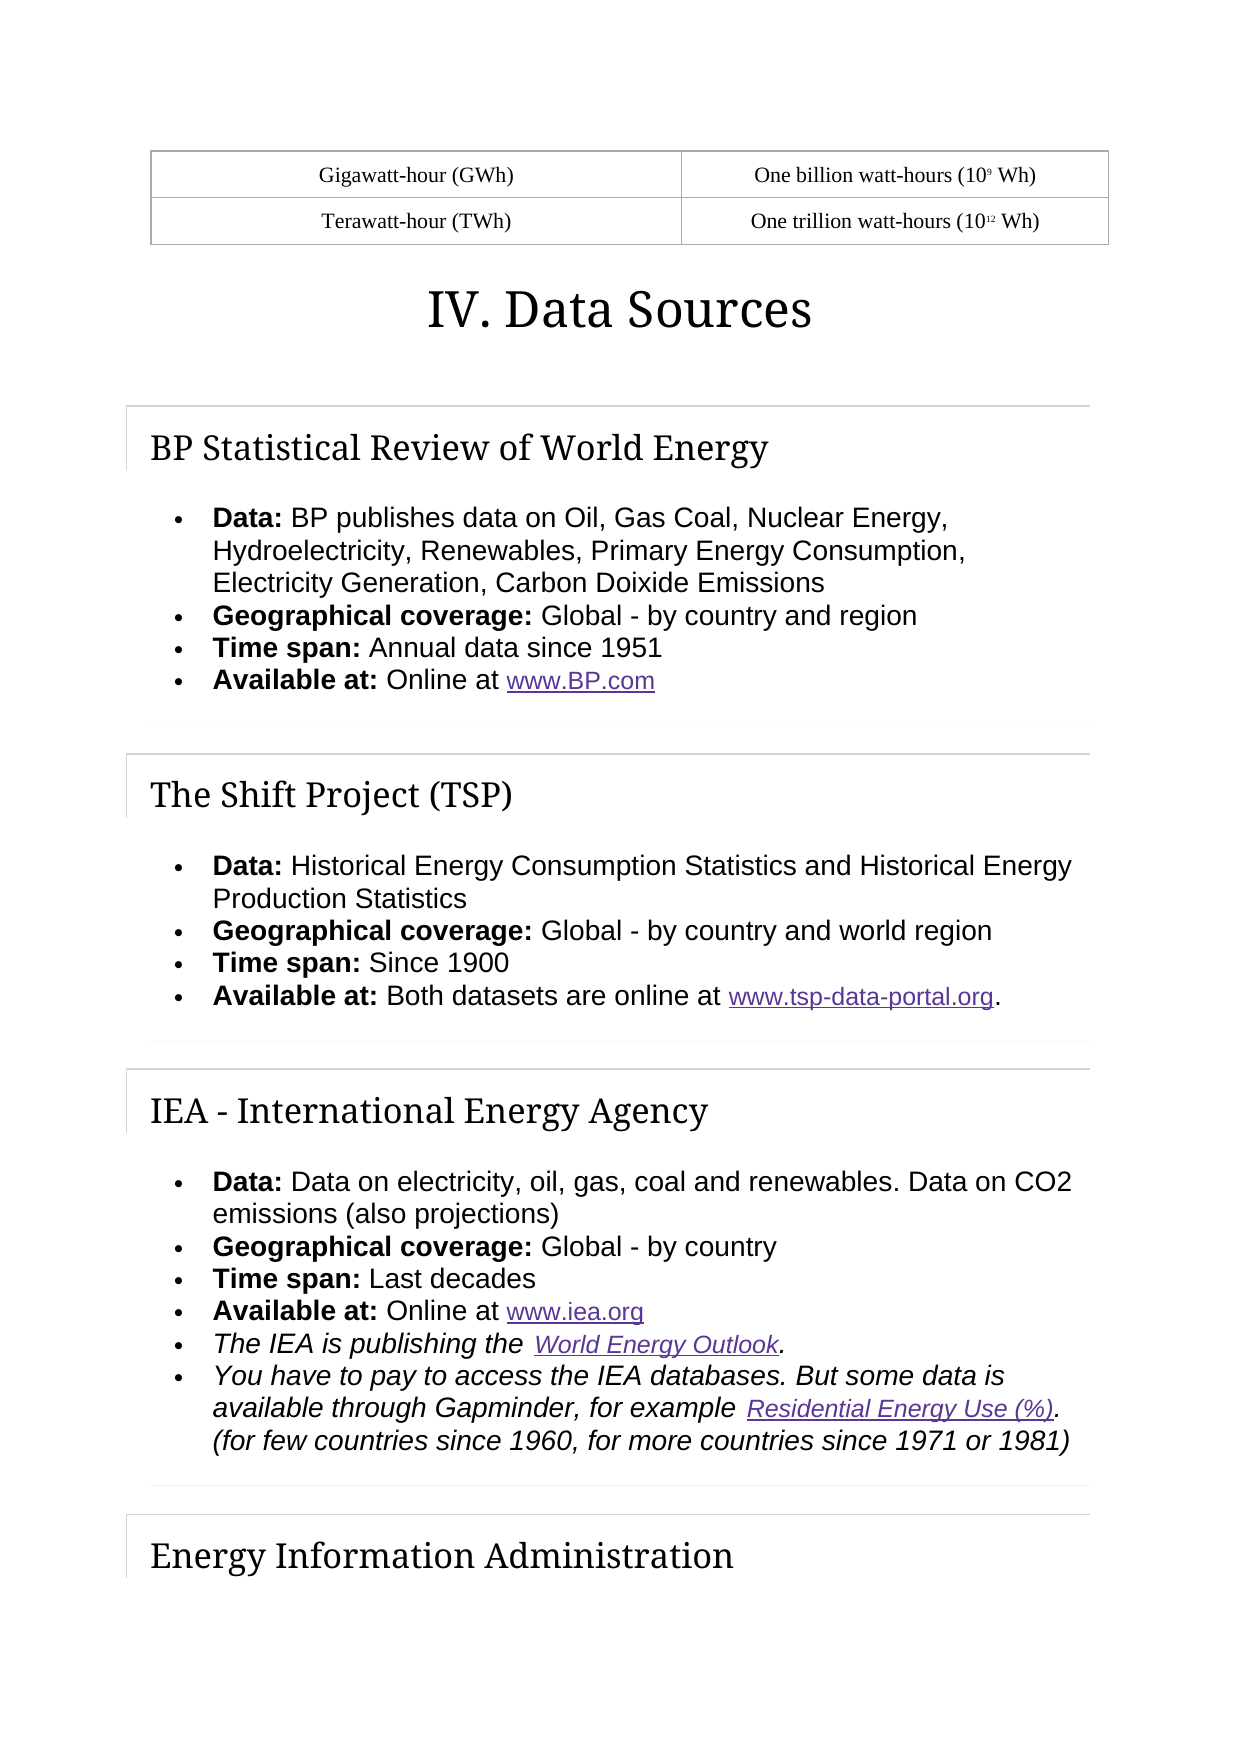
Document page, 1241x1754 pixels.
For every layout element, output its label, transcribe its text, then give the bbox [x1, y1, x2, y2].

list The IEA is publishing the World Energy Outlook. [175, 1327, 1090, 1359]
list Available at: Online at www.iea.org [175, 1294, 1090, 1327]
text The Shift Project (TSP) [127, 755, 1090, 818]
list Geographical coverage: Global - by country and region [175, 598, 1090, 631]
text IV. Data Sources [150, 274, 1090, 342]
list Available at: Online at www.BP.com [175, 663, 1090, 696]
list Geographical coverage: Global - by country and world region [175, 914, 1090, 946]
list Time span: Since 1900 [175, 946, 1090, 979]
table_cell One trillion watt-hours (1012 Wh) [682, 198, 1108, 243]
list Time span: Annual data since 1951 [175, 631, 1090, 663]
text IEA - International Energy Agency [127, 1070, 1090, 1133]
list Geographical coverage: Global - by country [175, 1229, 1090, 1262]
list Data: Historical Energy Consumption Statistics and Historical Energy Production Statistics [175, 849, 1090, 914]
list Time span: Last decades [175, 1262, 1090, 1294]
text BP Statistical Review of World Energy [127, 407, 1090, 470]
text Energy Information Administration [127, 1515, 1090, 1578]
list Data: BP publishes data on Oil, Gas Coal, Nuclear Energy, Hydroelectricity, Renewables, Primary Energy Consumption, Electricity Generation, Carbon Doixide Emissions [175, 501, 1090, 598]
table_cell One billion watt-hours (109 Wh) [682, 152, 1108, 197]
table_cell Terawatt-hour (TWh) [152, 198, 681, 243]
list Available at: Both datasets are online at www.tsp-data-portal.org. [175, 979, 1090, 1011]
list Data: Data on electricity, oil, gas, coal and renewables. Data on CO2 emissions (also projections) [175, 1165, 1090, 1229]
list You have to pay to access the IEA databases. But some data is available through Gapminder, for example Residential Energy Use (%). (for few countries since 1960, for more countries since 1971 or 1981) [175, 1359, 1090, 1456]
table_cell Gigawatt-hour (GWh) [152, 152, 681, 197]
